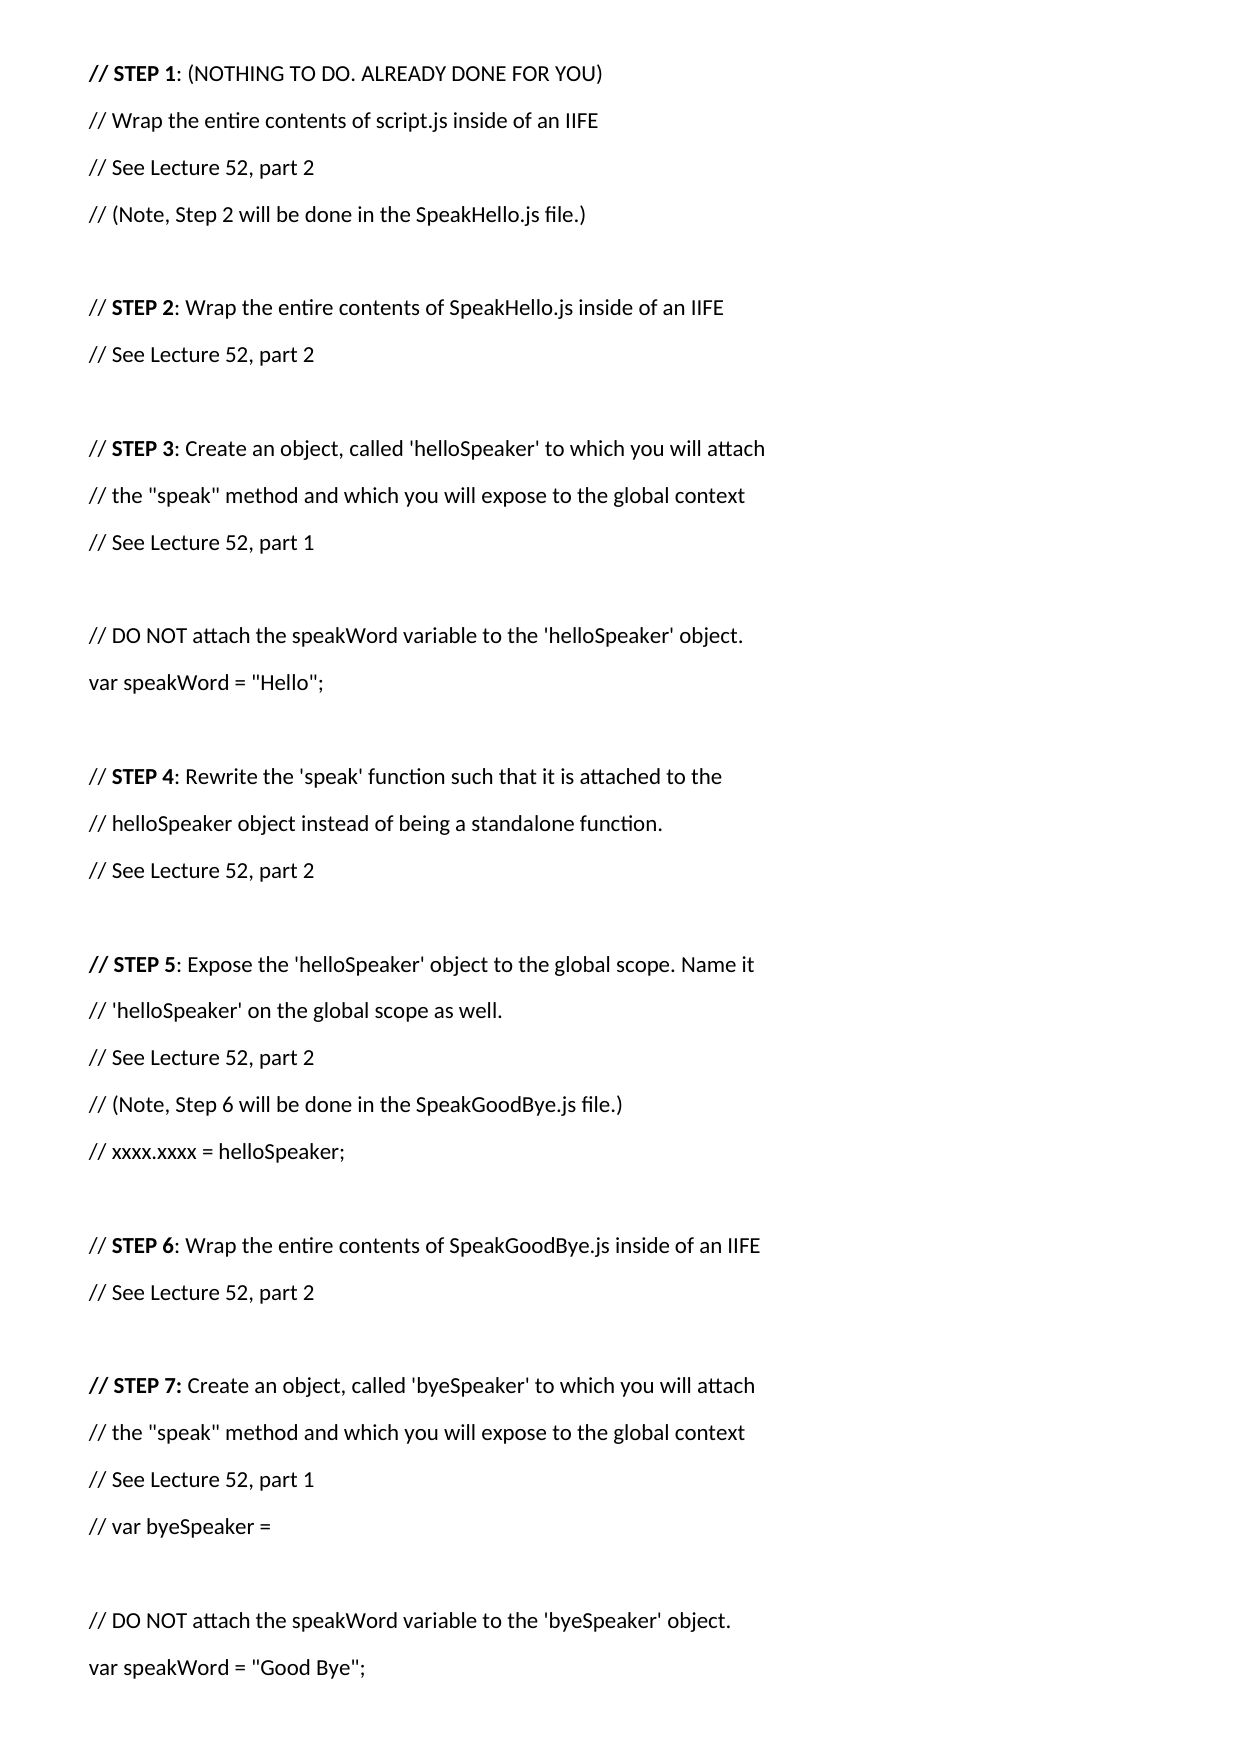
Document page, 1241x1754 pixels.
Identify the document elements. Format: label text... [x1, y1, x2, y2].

text // See Lecture 52, part 2 [89, 1043, 1152, 1071]
text // STEP 5: Expose the 'helloSpeaker' object to the global scope. Name it [89, 950, 1152, 978]
text // the "speak" method and which you will expose to the global context [89, 1418, 1152, 1446]
text // (Note, Step 2 will be done in the SpeakHello.js file.) [89, 200, 1152, 228]
text // Wrap the entire contents of script.js inside of an IIFE [89, 106, 1152, 134]
text // See Lecture 52, part 1 [89, 1465, 1152, 1493]
text // See Lecture 52, part 2 [89, 1278, 1152, 1306]
text // STEP 2: Wrap the entire contents of SpeakHello.js inside of an IIFE [89, 293, 1152, 321]
text // var byeSpeaker = [89, 1512, 1152, 1540]
text // xxxx.xxxx = helloSpeaker; [89, 1137, 1152, 1165]
text var speakWord = "Hello"; [89, 668, 1152, 696]
text // DO NOT attach the speakWord variable to the 'helloSpeaker' object. [89, 622, 1152, 649]
text // the "speak" method and which you will expose to the global context [89, 481, 1152, 509]
text // See Lecture 52, part 2 [89, 856, 1152, 884]
text // DO NOT attach the speakWord variable to the 'byeSpeaker' object. [89, 1606, 1152, 1634]
text // STEP 1: (NOTHING TO DO. ALREADY DONE FOR YOU) [89, 59, 1152, 87]
text // helloSpeaker object instead of being a standalone function. [89, 809, 1152, 837]
text var speakWord = "Good Bye"; [89, 1653, 1152, 1681]
text // 'helloSpeaker' on the global scope as well. [89, 997, 1152, 1024]
text // See Lecture 52, part 1 [89, 528, 1152, 556]
text // STEP 6: Wrap the entire contents of SpeakGoodBye.js inside of an IIFE [89, 1231, 1152, 1259]
text // STEP 7: Create an object, called 'byeSpeaker' to which you will attach [89, 1372, 1152, 1399]
text // See Lecture 52, part 2 [89, 340, 1152, 368]
text // STEP 3: Create an object, called 'helloSpeaker' to which you will attach [89, 434, 1152, 462]
text // STEP 4: Rewrite the 'speak' function such that it is attached to the [89, 762, 1152, 790]
text // See Lecture 52, part 2 [89, 153, 1152, 181]
text // (Note, Step 6 will be done in the SpeakGoodBye.js file.) [89, 1090, 1152, 1118]
